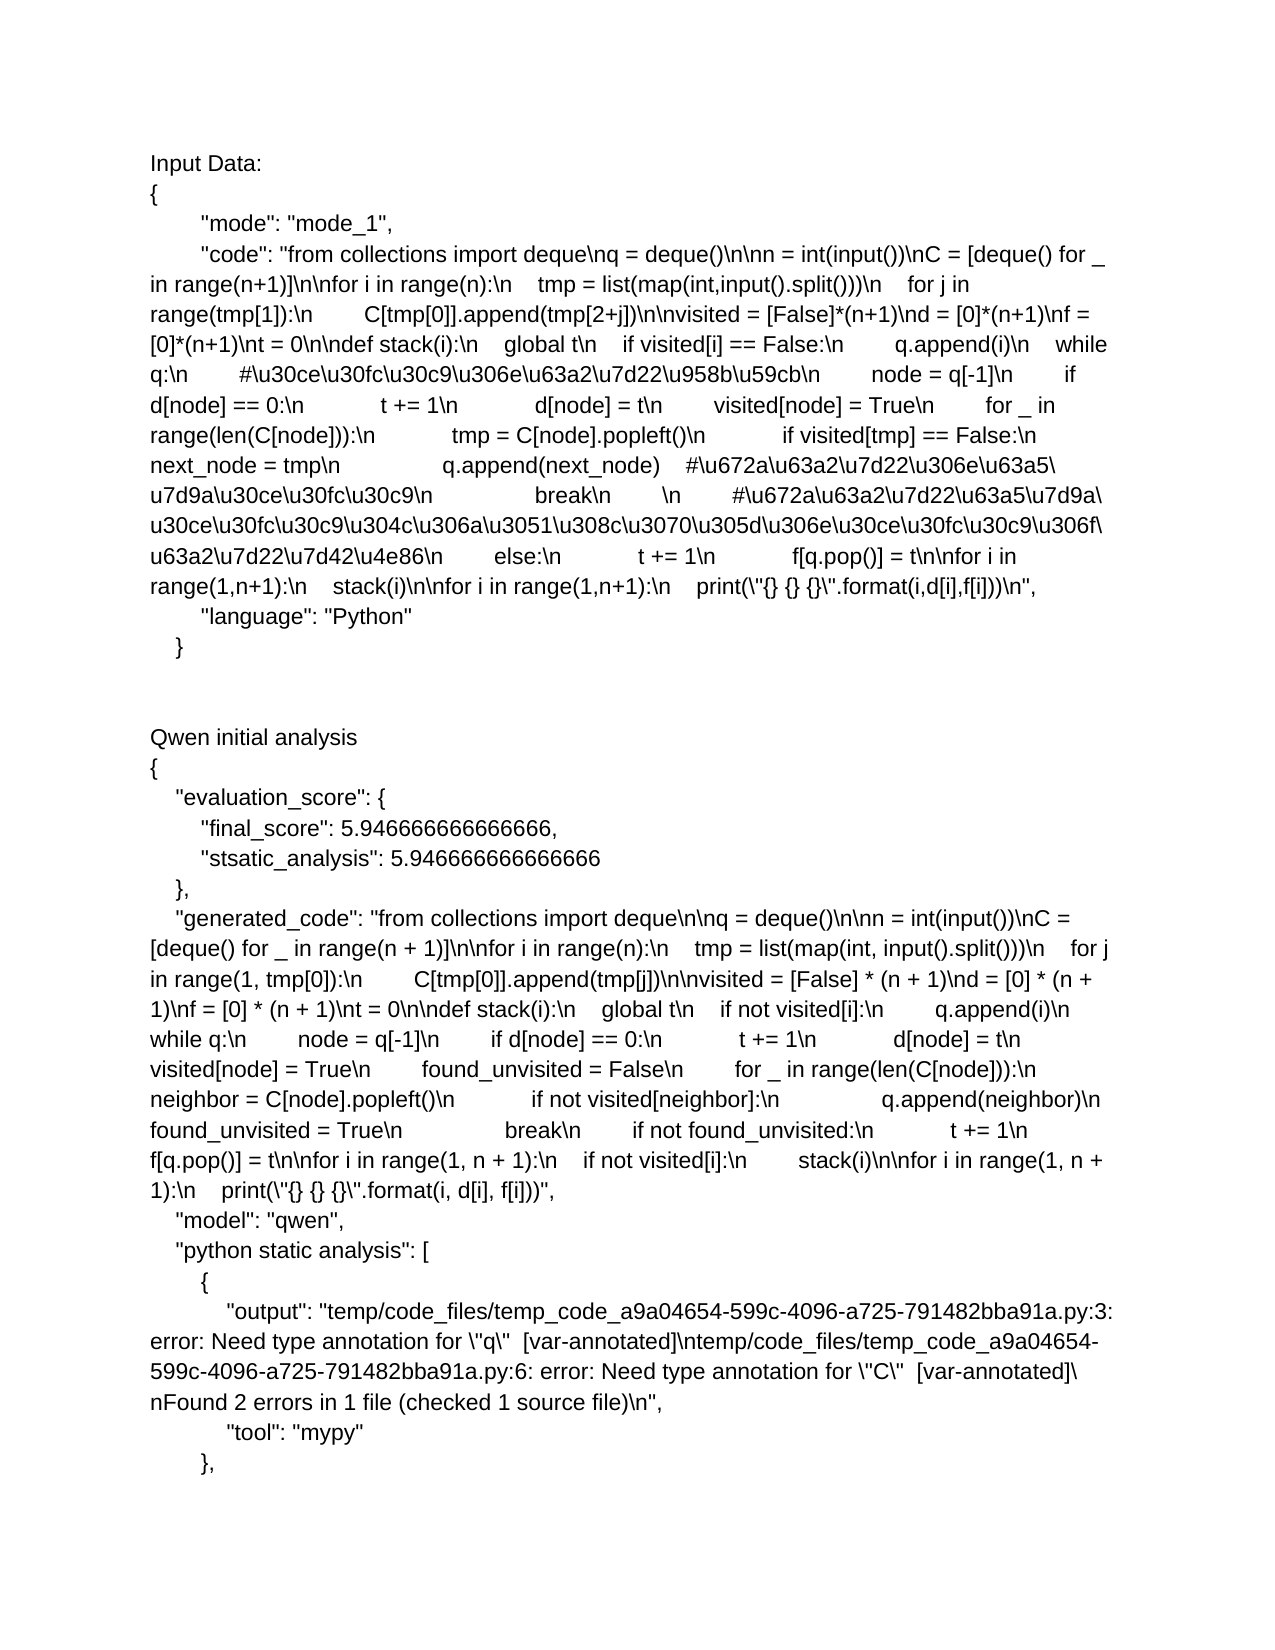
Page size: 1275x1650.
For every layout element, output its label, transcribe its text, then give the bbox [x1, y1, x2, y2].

text "stsatic_analysis": 5.946666666666666 [150, 845, 1125, 871]
text "output": "temp/code_files/temp_code_a9a04654-599c-4096-a725-791482bba91a.py:3: error: Need type annotation for \"q\" [var-annotated]\ntemp/code_files/temp_code_a9a04654-599c-4096-a725-791482bba91a.py:6: error: Need type annotation for \"C\" [var-annotated]\nFound 2 errors in 1 file (checked 1 source file)\n", [150, 1298, 1125, 1415]
text Qwen initial analysis [150, 724, 1125, 750]
text "tool": "mypy" [150, 1419, 1125, 1445]
text } [150, 633, 1125, 660]
text }, [150, 1449, 1125, 1475]
text "evaluation_score": { [150, 784, 1125, 811]
text Input Data: [150, 150, 1125, 176]
text "code": "from collections import deque\nq = deque()\n\nn = int(input())\nC = [deque() for _ in range(n+1)]\n\nfor i in range(n):\n tmp = list(map(int,input().split()))\n for j in range(tmp[1]):\n C[tmp[0]].append(tmp[2+j])\n\nvisited = [False]*(n+1)\nd = [0]*(n+1)\nf = [0]*(n+1)\nt = 0\n\ndef stack(i):\n global t\n if visited[i] == False:\n q.append(i)\n while q:\n #\u30ce\u30fc\u30c9\u306e\u63a2\u7d22\u958b\u59cb\n node = q[-1]\n if d[node] == 0:\n t += 1\n d[node] = t\n visited[node] = True\n for _ in range(len(C[node])):\n tmp = C[node].popleft()\n if visited[tmp] == False:\n next_node = tmp\n q.append(next_node) #\u672a\u63a2\u7d22\u306e\u63a5\u7d9a\u30ce\u30fc\u30c9\n break\n \n #\u672a\u63a2\u7d22\u63a5\u7d9a\u30ce\u30fc\u30c9\u304c\u306a\u3051\u308c\u3070\u305d\u306e\u30ce\u30fc\u30c9\u306f\u63a2\u7d22\u7d42\u4e86\n else:\n t += 1\n f[q.pop()] = t\n\nfor i in range(1,n+1):\n stack(i)\n\nfor i in range(1,n+1):\n print(\"{} {} {}\".format(i,d[i],f[i]))\n", [150, 241, 1125, 599]
text "final_score": 5.946666666666666, [150, 814, 1125, 841]
text "mode": "mode_1", [150, 210, 1125, 237]
text "model": "qwen", [150, 1207, 1125, 1234]
text "language": "Python" [150, 603, 1125, 629]
text { [150, 754, 1125, 781]
text "generated_code": "from collections import deque\n\nq = deque()\n\nn = int(input())\nC = [deque() for _ in range(n + 1)]\n\nfor i in range(n):\n tmp = list(map(int, input().split()))\n for j in range(1, tmp[0]):\n C[tmp[0]].append(tmp[j])\n\nvisited = [False] * (n + 1)\nd = [0] * (n + 1)\nf = [0] * (n + 1)\nt = 0\n\ndef stack(i):\n global t\n if not visited[i]:\n q.append(i)\n while q:\n node = q[-1]\n if d[node] == 0:\n t += 1\n d[node] = t\n visited[node] = True\n found_unvisited = False\n for _ in range(len(C[node])):\n neighbor = C[node].popleft()\n if not visited[neighbor]:\n q.append(neighbor)\n found_unvisited = True\n break\n if not found_unvisited:\n t += 1\n f[q.pop()] = t\n\nfor i in range(1, n + 1):\n if not visited[i]:\n stack(i)\n\nfor i in range(1, n + 1):\n print(\"{} {} {}\".format(i, d[i], f[i]))", [150, 905, 1125, 1203]
text { [150, 180, 1125, 207]
text }, [150, 875, 1125, 901]
text { [150, 1268, 1125, 1294]
text "python static analysis": [ [150, 1237, 1125, 1264]
